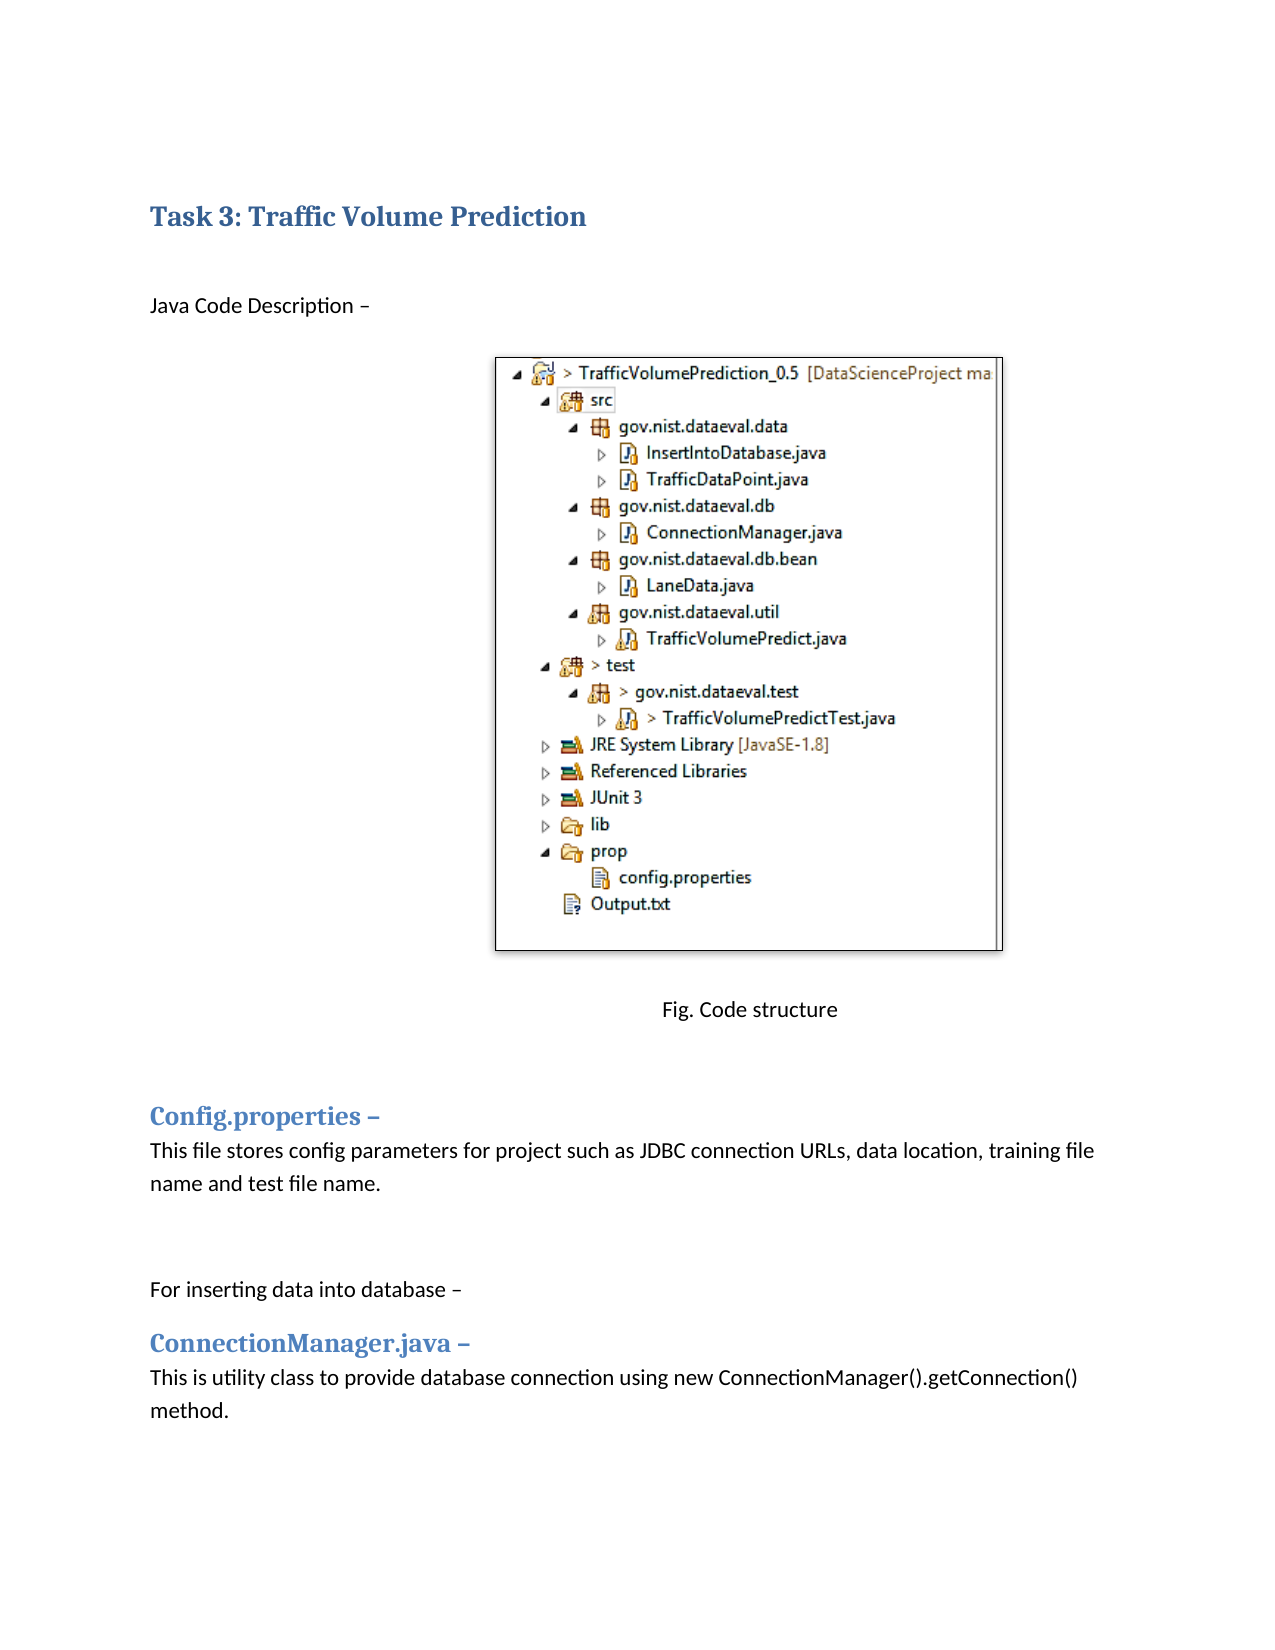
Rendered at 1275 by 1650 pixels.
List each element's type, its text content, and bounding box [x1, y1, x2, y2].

text For inserting data into database – [150, 1275, 1125, 1303]
text This is utility class to provide database connection using new ConnectionManager().getConnection() method. [150, 1363, 1125, 1424]
picture [496, 358, 1002, 950]
text Java Code Description – [150, 292, 1125, 319]
text This file stores config parameters for project such as JDBC connection URLs, data location, training file name and test file name. [150, 1137, 1125, 1197]
subtitle Task 3: Traffic Volume Prediction [150, 200, 1125, 233]
subtitle ConnectionManager.java – [150, 1328, 1125, 1359]
subtitle Config.properties – [150, 1101, 1125, 1132]
text Fig. Code structure [300, 995, 1125, 1023]
